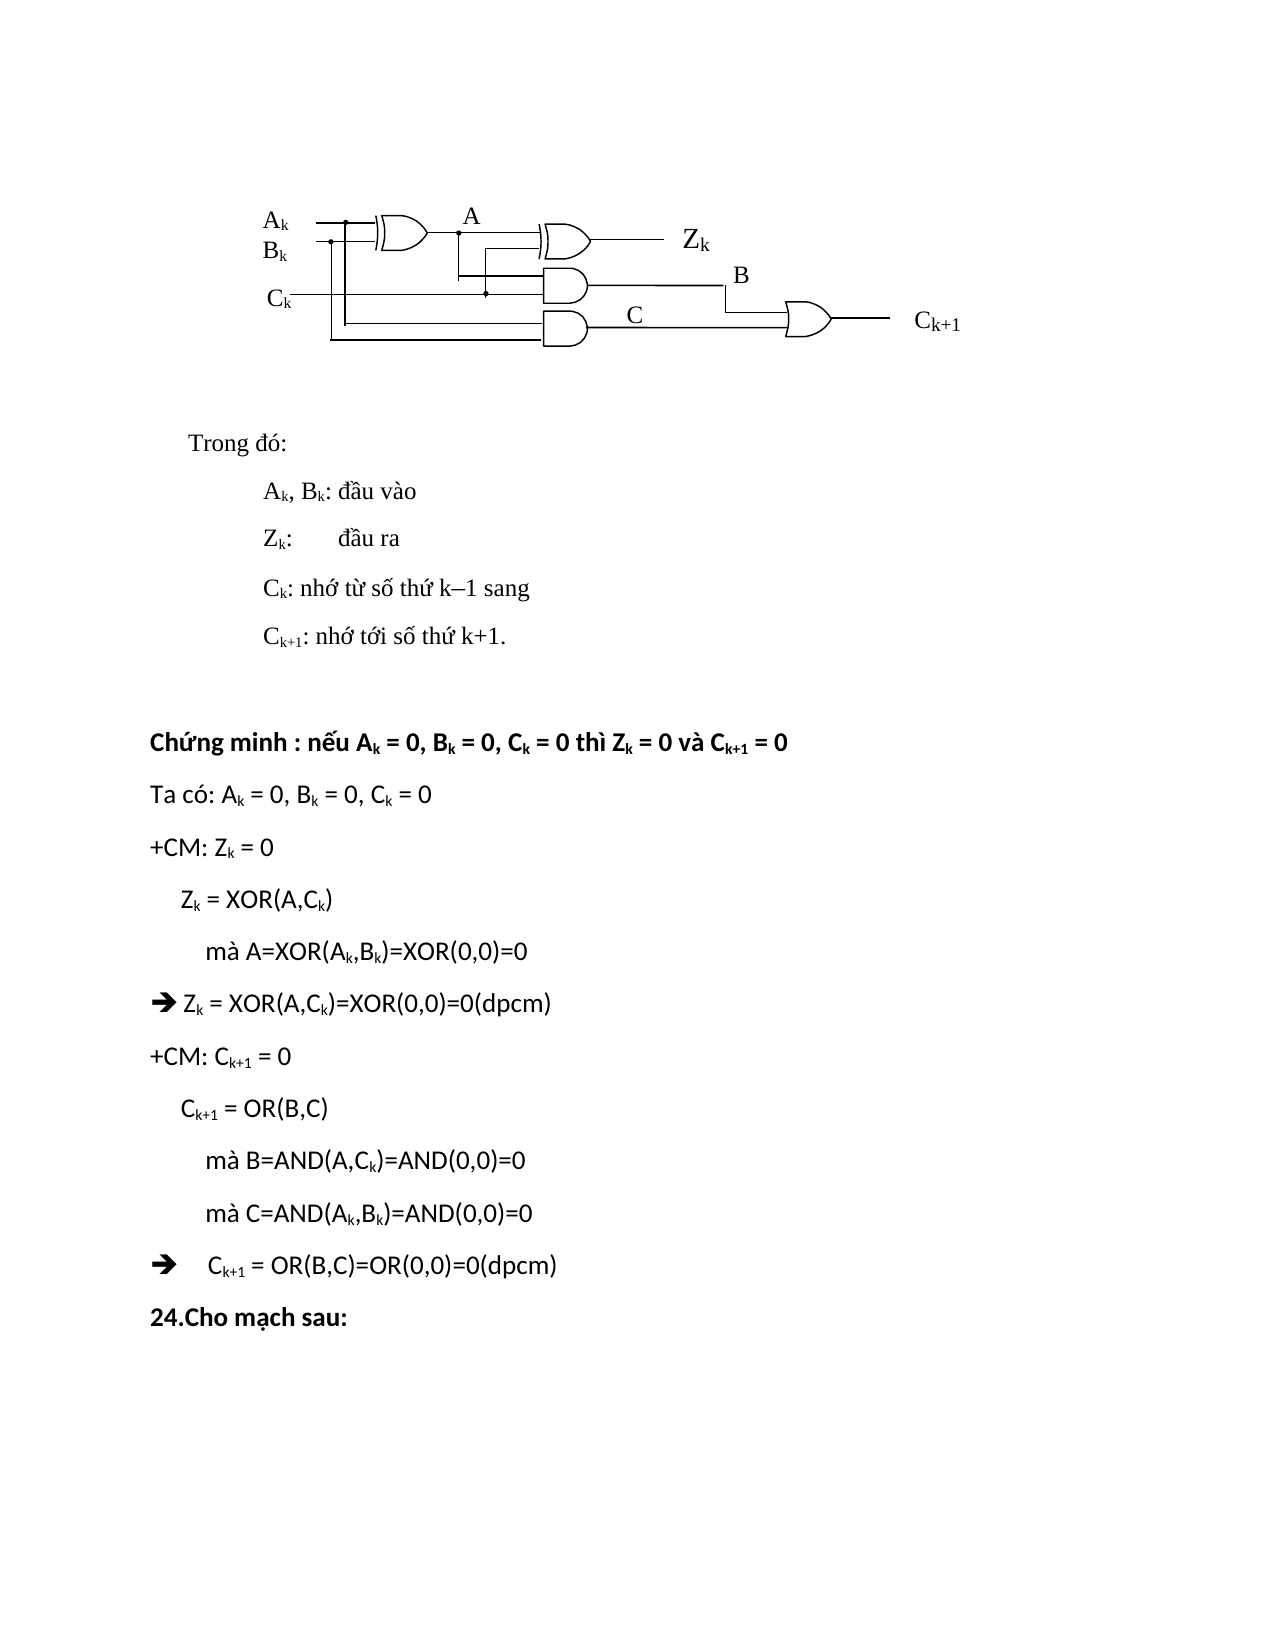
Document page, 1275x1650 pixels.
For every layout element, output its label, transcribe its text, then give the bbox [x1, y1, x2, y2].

text Zk = XOR(A,Ck) [150, 882, 1125, 915]
text Ck+1 = OR(B,C) [150, 1091, 1125, 1124]
text 24.Cho mạch sau: [150, 1300, 1125, 1333]
text +CM: Zk = 0 [150, 830, 1125, 863]
text mà B=AND(A,Ck)=AND(0,0)=0 [150, 1143, 1125, 1177]
text Chứng minh : nếu Ak = 0, Bk = 0, Ck = 0 thì Zk = 0 và Ck+1 = 0 [150, 725, 1125, 758]
text mà A=XOR(Ak,Bk)=XOR(0,0)=0 [150, 934, 1125, 967]
text Ta có: Ak = 0, Bk = 0, Ck = 0 [150, 777, 1125, 811]
text mà C=AND(Ak,Bk)=AND(0,0)=0 [150, 1196, 1125, 1229]
text Ck+1 = OR(B,C)=OR(0,0)=0(dpcm) [150, 1248, 1125, 1281]
text Zk = XOR(A,Ck)=XOR(0,0)=0(dpcm) [150, 987, 1125, 1020]
text +CM: Ck+1 = 0 [150, 1039, 1125, 1072]
